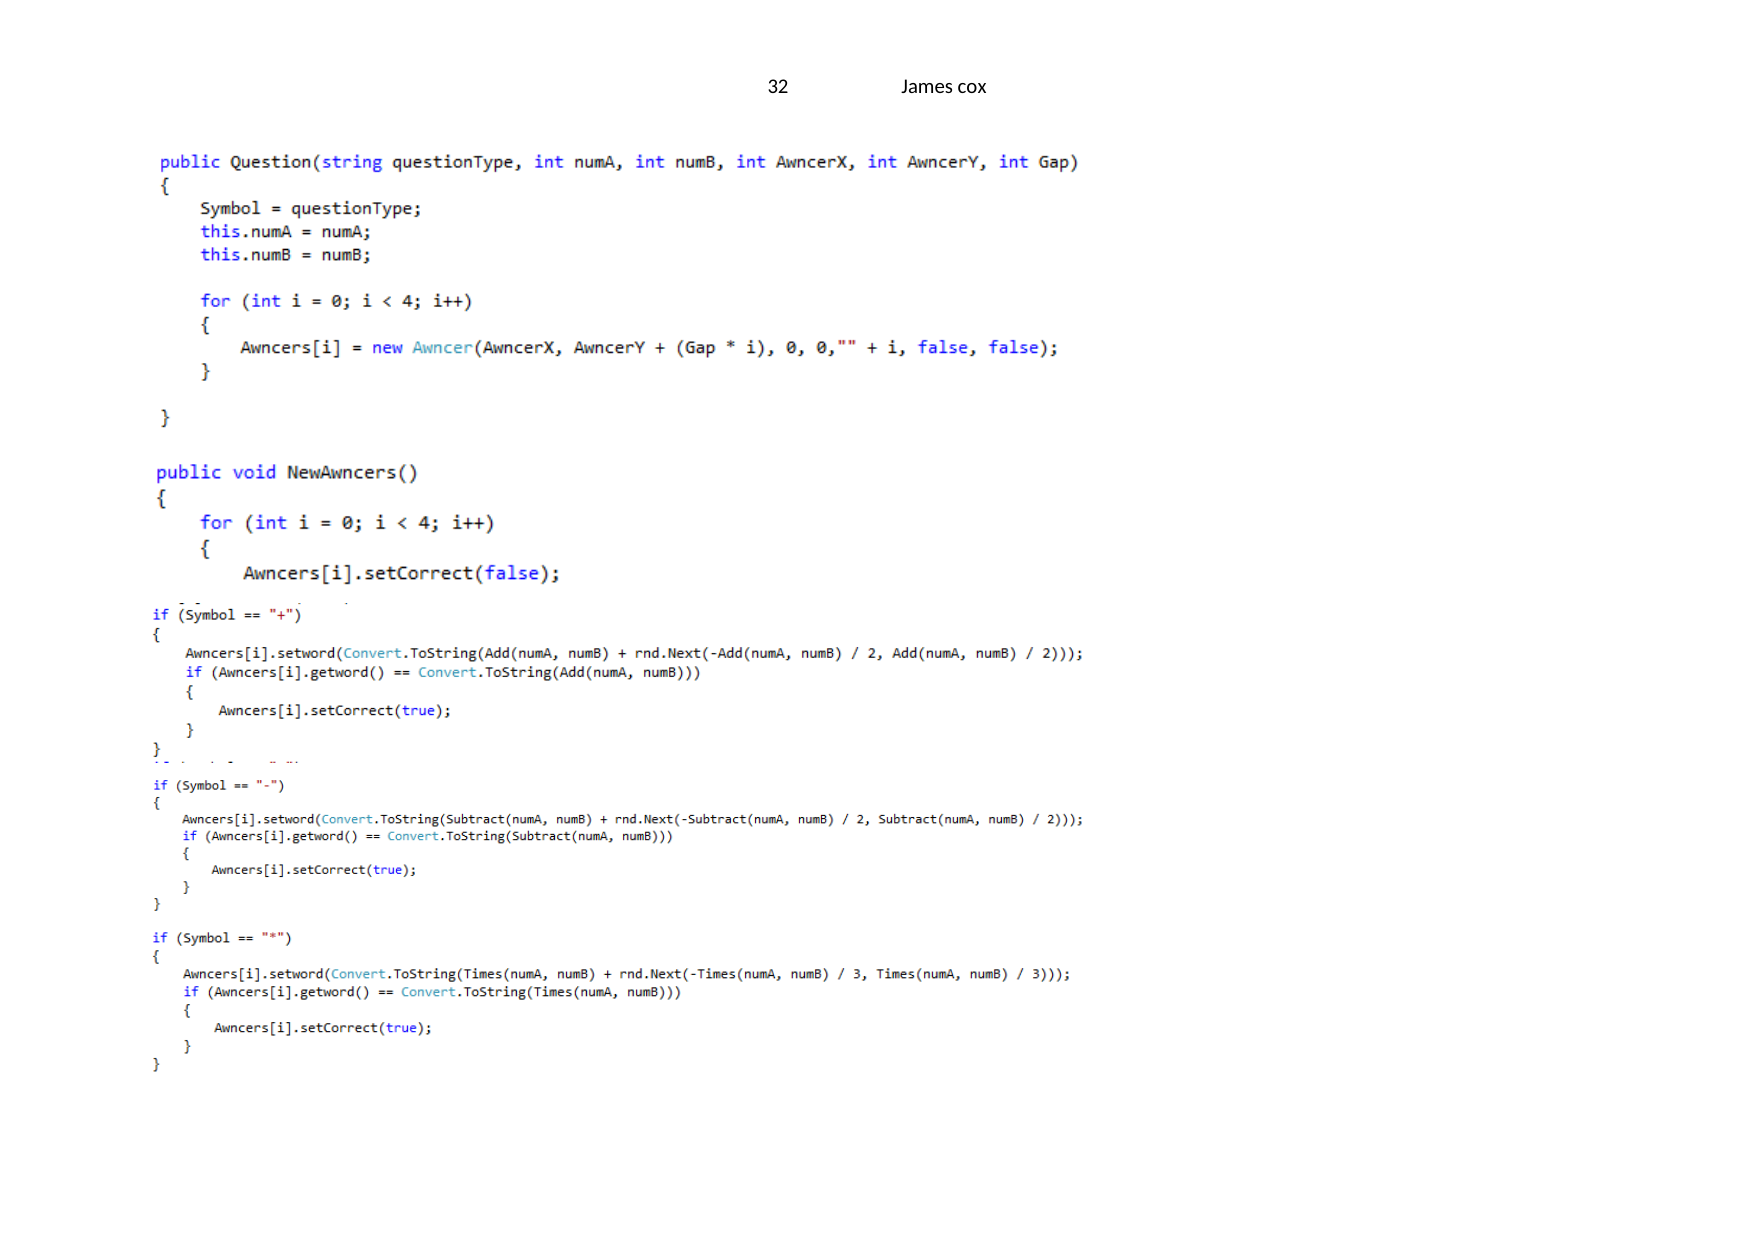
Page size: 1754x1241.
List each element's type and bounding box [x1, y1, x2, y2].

picture [150, 777, 1091, 915]
picture [150, 150, 1091, 449]
picture [150, 603, 1091, 763]
picture [150, 929, 1091, 1076]
picture [150, 463, 577, 589]
